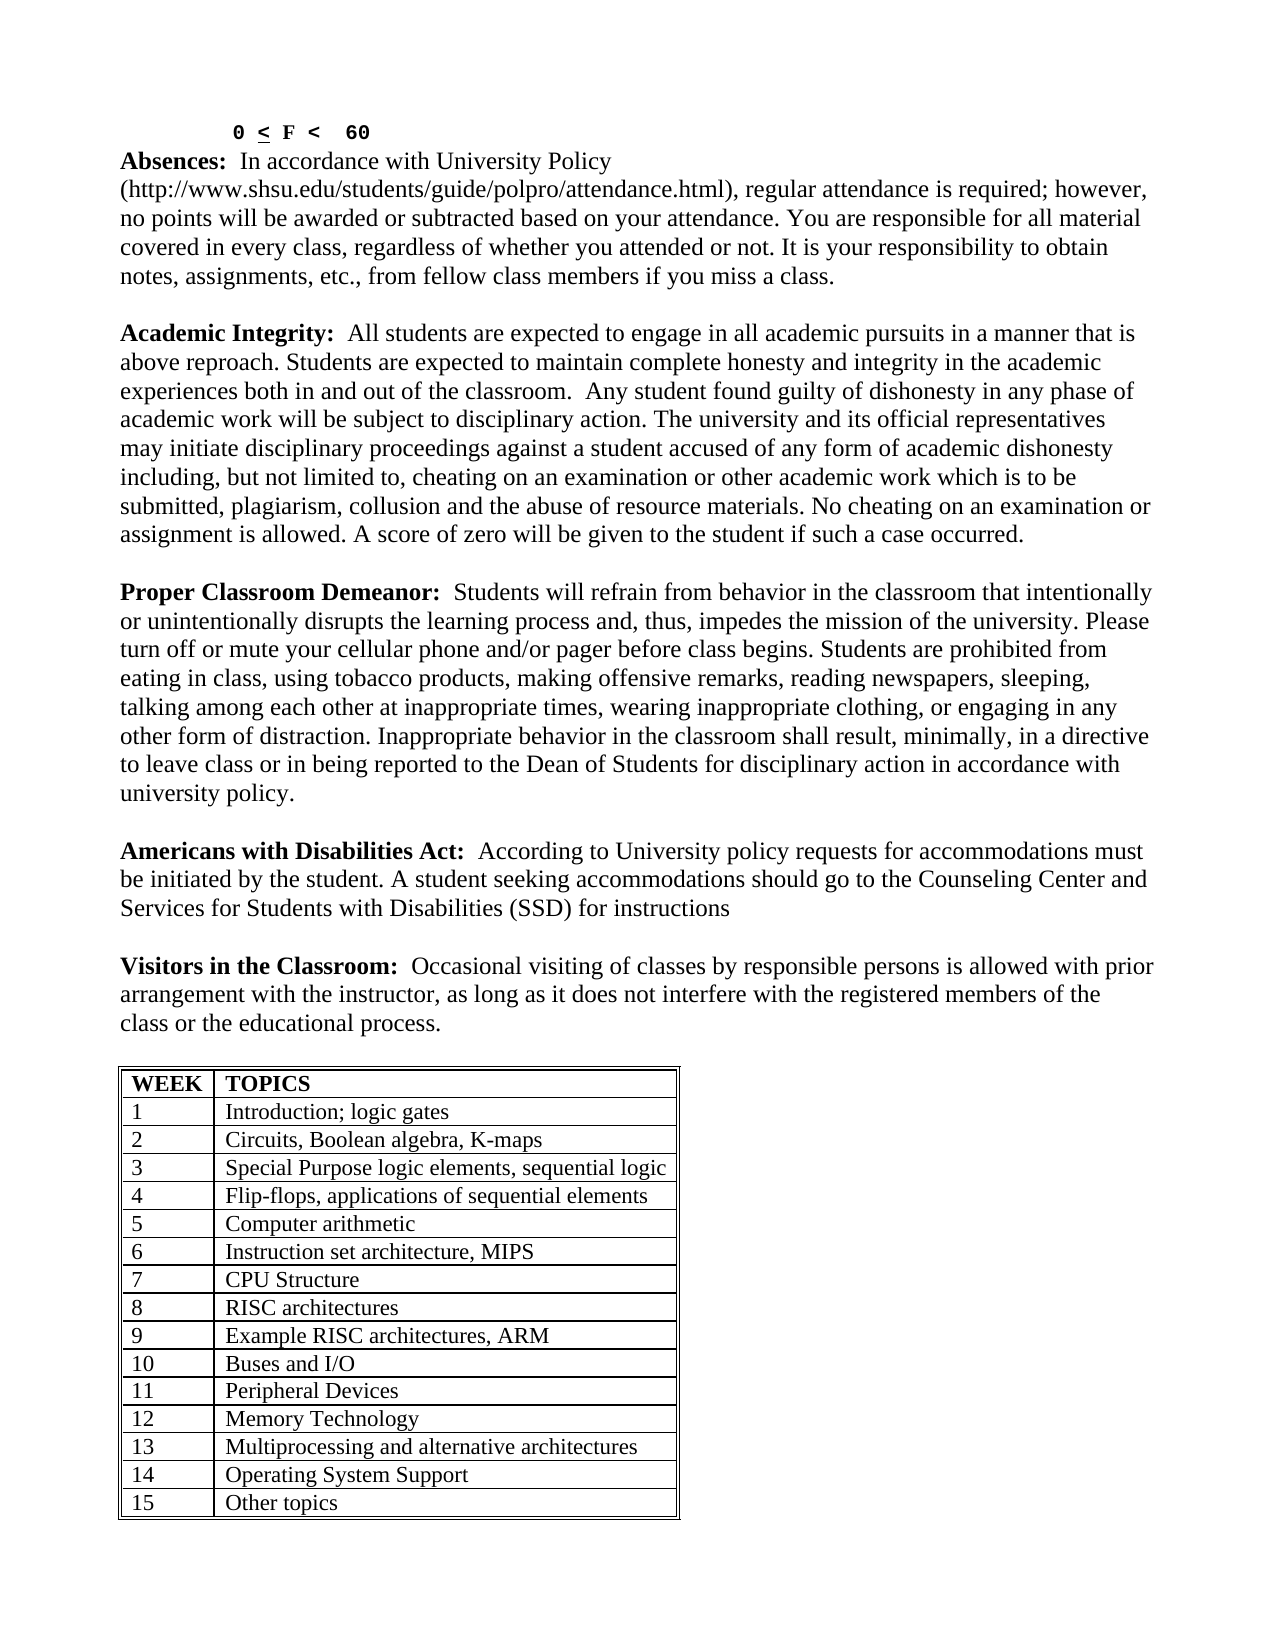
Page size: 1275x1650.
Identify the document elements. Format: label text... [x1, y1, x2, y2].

table_cell Memory Technology [215, 1406, 676, 1432]
table_cell 4 [122, 1182, 213, 1208]
table_cell Multiprocessing and alternative architectures [215, 1433, 676, 1460]
table_cell CPU Structure [215, 1266, 676, 1292]
table_cell 13 [122, 1433, 213, 1460]
table_cell Buses and I/O [215, 1350, 676, 1376]
table_cell 11 [122, 1377, 213, 1404]
table_cell 6 [122, 1238, 213, 1264]
table_cell Peripheral Devices [215, 1378, 676, 1404]
text Proper Classroom Demeanor: Students will refrain from behavior in the classroom that intentionally or unintentionally disrupts the learning process and, thus, impedes the mission of the university. Please turn off or mute your cellular phone and/or pager before class begins. Students are prohibited from eating in class, using tobacco products, making offensive remarks, reading newspapers, sleeping, talking among each other at inappropriate times, wearing inappropriate clothing, or engaging in any other form of distraction. Inappropriate behavior in the classroom shall result, minimally, in a directive to leave class or in being reported to the Dean of Students for disciplinary action in accordance with university policy. [120, 577, 1155, 807]
table_cell Computer arithmetic [215, 1210, 676, 1236]
table_cell Other topics [215, 1489, 676, 1516]
table_cell Instruction set architecture, MIPS [215, 1238, 676, 1264]
table_cell Circuits, Boolean algebra, K-maps [215, 1126, 676, 1153]
table_cell 1 [122, 1098, 213, 1125]
table_cell 8 [122, 1293, 213, 1320]
text Visitors in the Classroom: Occasional visiting of classes by responsible persons is allowed with prior arrangement with the instructor, as long as it does not interfere with the registered members of the class or the educational process. [120, 951, 1155, 1037]
table_cell RISC architectures [215, 1294, 676, 1320]
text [120, 120, 1155, 289]
table_header Week [122, 1071, 213, 1097]
table_cell 2 [122, 1126, 213, 1153]
table_cell Introduction; logic gates [215, 1098, 676, 1125]
table_cell Example RISC architectures, ARM [215, 1322, 676, 1348]
table_cell Operating System Support [215, 1461, 676, 1488]
table_cell 12 [122, 1405, 213, 1432]
table_cell 14 [122, 1461, 213, 1488]
table_cell 3 [122, 1154, 213, 1181]
text Academic Integrity: All students are expected to engage in all academic pursuits in a manner that is above reproach. Students are expected to maintain complete honesty and integrity in the academic experiences both in and out of the classroom. Any student found guilty of dishonesty in any phase of academic work will be subject to disciplinary action. The university and its official representatives may initiate disciplinary proceedings against a student accused of any form of academic dishonesty including, but not limited to, cheating on an examination or other academic work which is to be submitted, plagiarism, collusion and the abuse of resource materials. No cheating on an examination or assignment is allowed. A score of zero will be given to the student if such a case occurred. [120, 318, 1155, 548]
text Americans with Disabilities Act: According to University policy requests for accommodations must be initiated by the student. A student seeking accommodations should go to the Counseling Center and Services for Students with Disabilities (SSD) for instructions [120, 836, 1155, 922]
table_header Topics [215, 1071, 676, 1097]
table_cell 15 [122, 1489, 213, 1516]
table_cell Special Purpose logic elements, sequential logic [215, 1154, 676, 1181]
table_cell 5 [122, 1210, 213, 1236]
table_cell Flip-flops, applications of sequential elements [215, 1182, 676, 1208]
table_cell 10 [122, 1349, 213, 1376]
table_cell 7 [122, 1265, 213, 1292]
table_cell 9 [122, 1321, 213, 1348]
